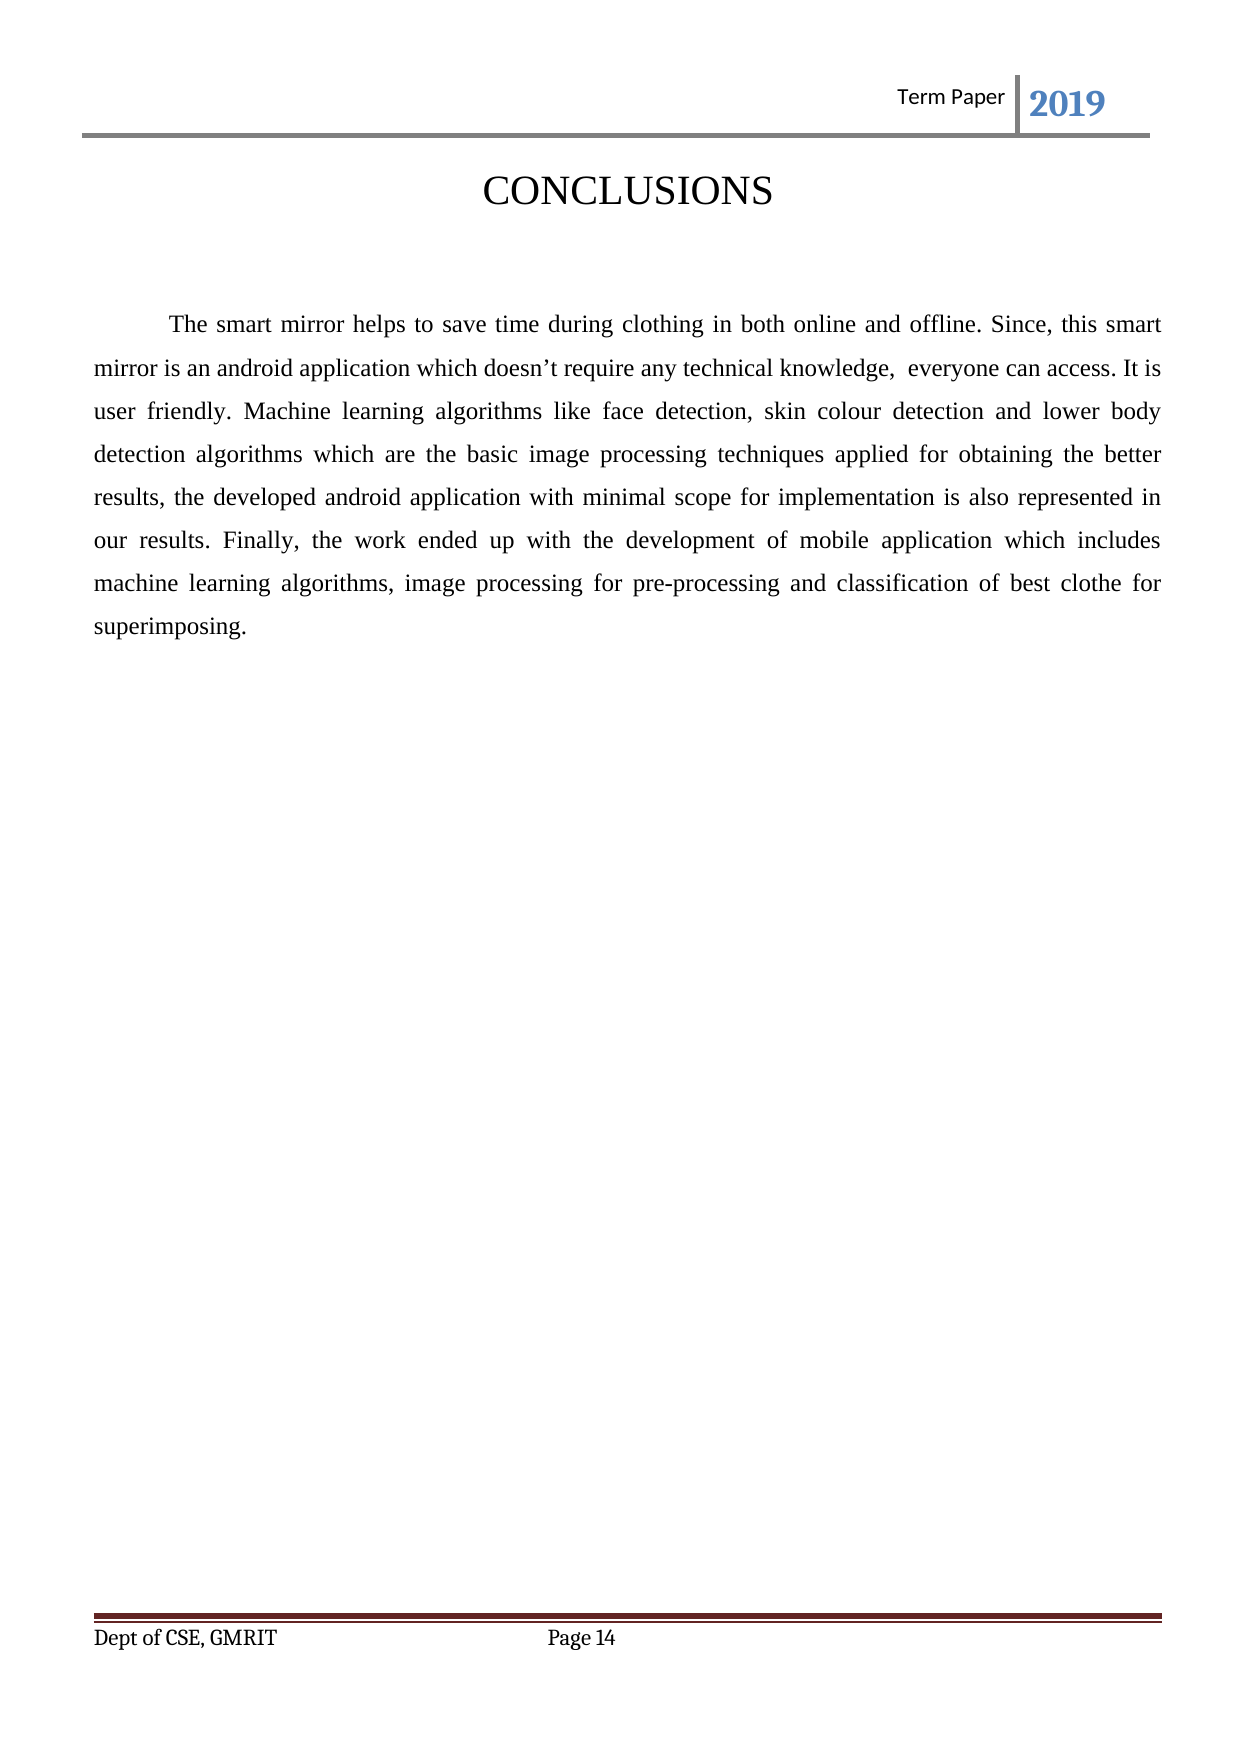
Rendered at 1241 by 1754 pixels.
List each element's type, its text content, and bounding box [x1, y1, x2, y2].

text The smart mirror helps to save time during clothing in both online and offline. Since, this smart mirror is an android application which doesn’t require any technical knowledge, everyone can access. It is user friendly. Machine learning algorithms like face detection, skin colour detection and lower body detection algorithms which are the basic image processing techniques applied for obtaining the better results, the developed android application with minimal scope for implementation is also represented in our results. Finally, the work ended up with the development of mobile application which includes machine learning algorithms, image processing for pre-processing and classification of best clothe for superimposing. [94, 309, 1162, 640]
text CONCLUSIONS [94, 166, 1162, 214]
